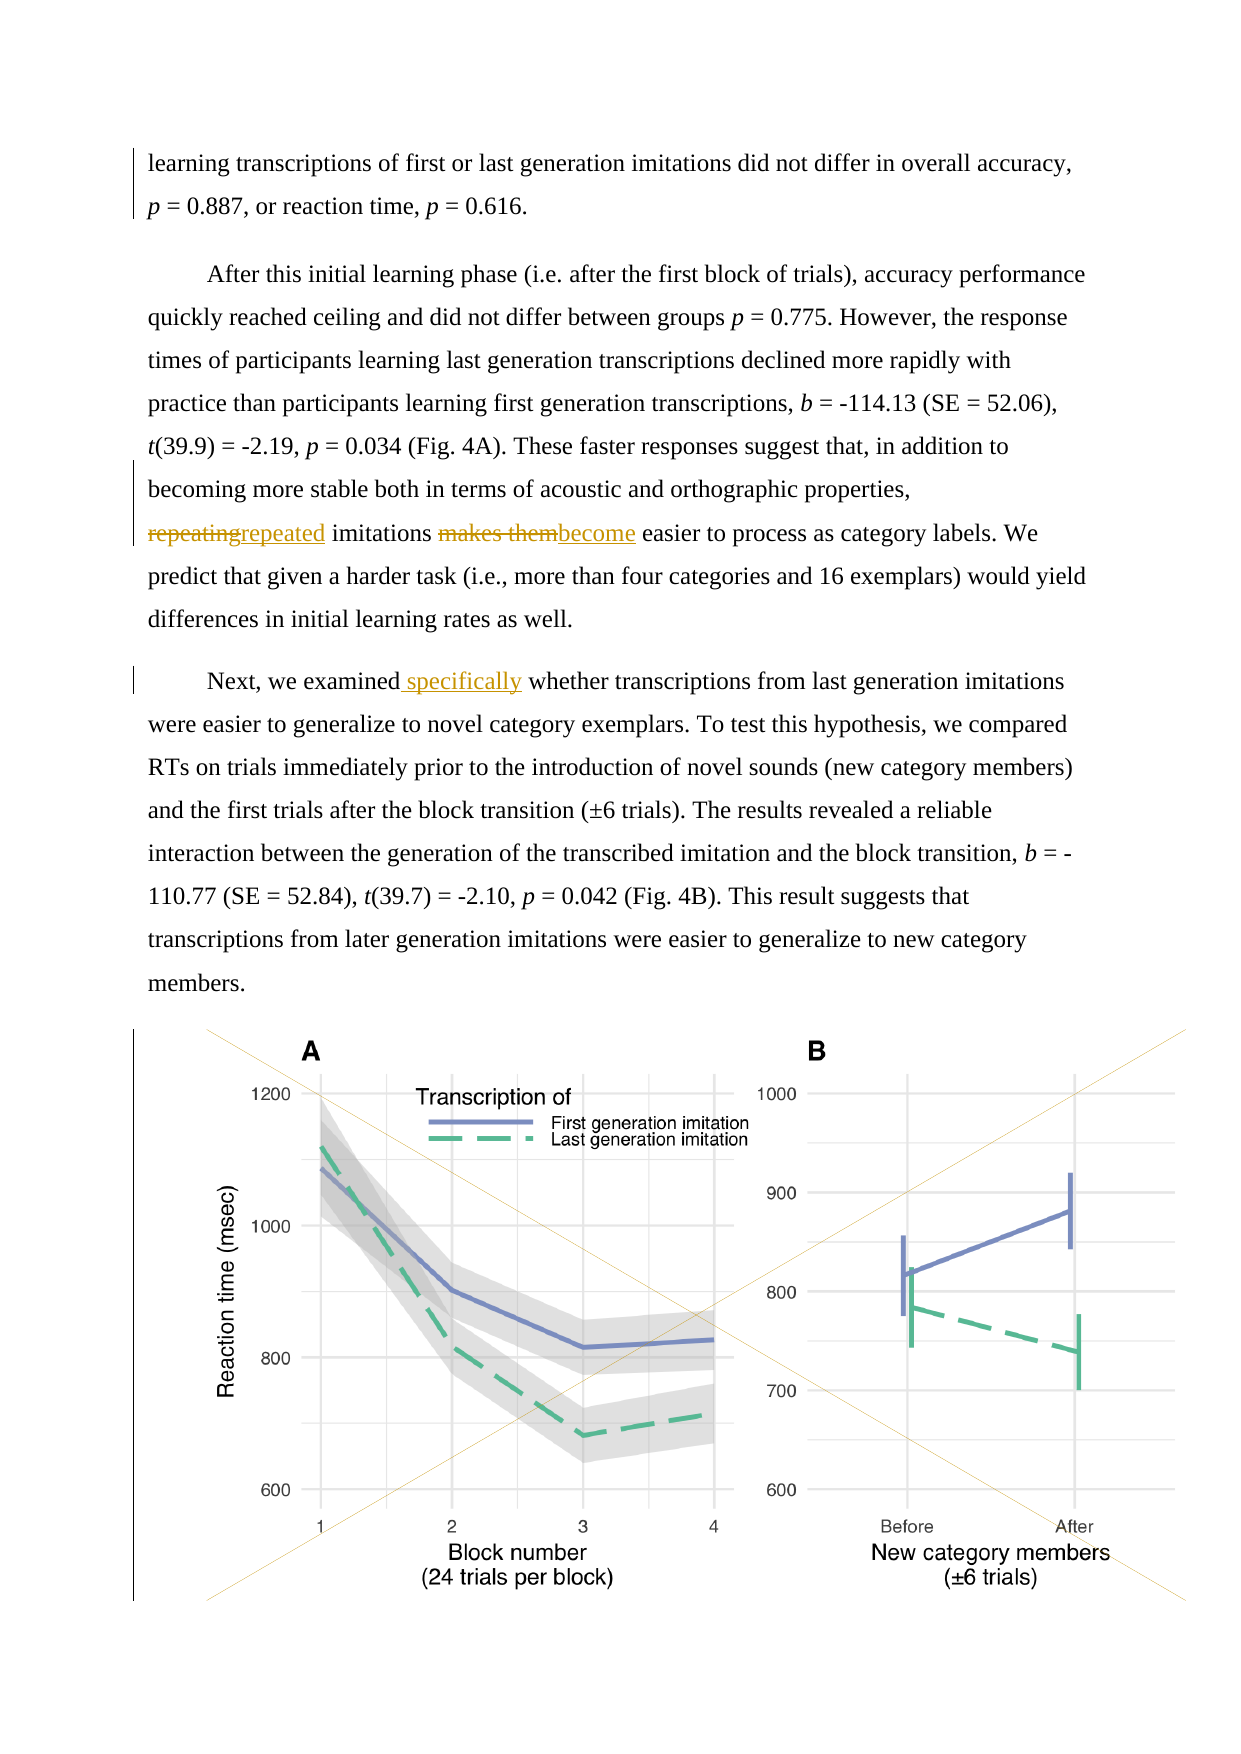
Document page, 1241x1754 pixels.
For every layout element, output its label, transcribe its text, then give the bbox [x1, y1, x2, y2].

text After this initial learning phase (i.e. after the first block of trials), accuracy performance quickly reached ceiling and did not differ between groups p = 0.775. However, the response times of participants learning last generation transcriptions declined more rapidly with practice than participants learning first generation transcriptions, b = -114.13 (SE = 52.06), t(39.9) = -2.19, p = 0.034 (Fig. 4A). These faster responses suggest that, in addition to becoming more stable both in terms of acoustic and orthographic properties, imitations easier to process as category labels. We predict that given a harder task (i.e., more than four categories and 16 exemplars) would yield differences in initial learning rates as well. [148, 259, 1093, 633]
picture [206, 1030, 694, 1600]
picture [208, 1316, 1184, 1601]
picture [208, 1029, 1184, 1314]
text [148, 148, 1093, 219]
text Next, we examined whether transcriptions from last generation imitations were easier to generalize to novel category exemplars. To test this hypothesis, we compared RTs on trials immediately prior to the introduction of novel sounds (new category members) and the first trials after the block transition (±6 trials). The results revealed a reliable interaction between the generation of the transcribed imitation and the block transition, b = -110.77 (SE = 52.84), t(39.7) = -2.10, p = 0.042 (Fig. 4B). This result suggests that transcriptions from later generation imitations were easier to generalize to new category members. [148, 666, 1093, 996]
picture [699, 1031, 1186, 1599]
